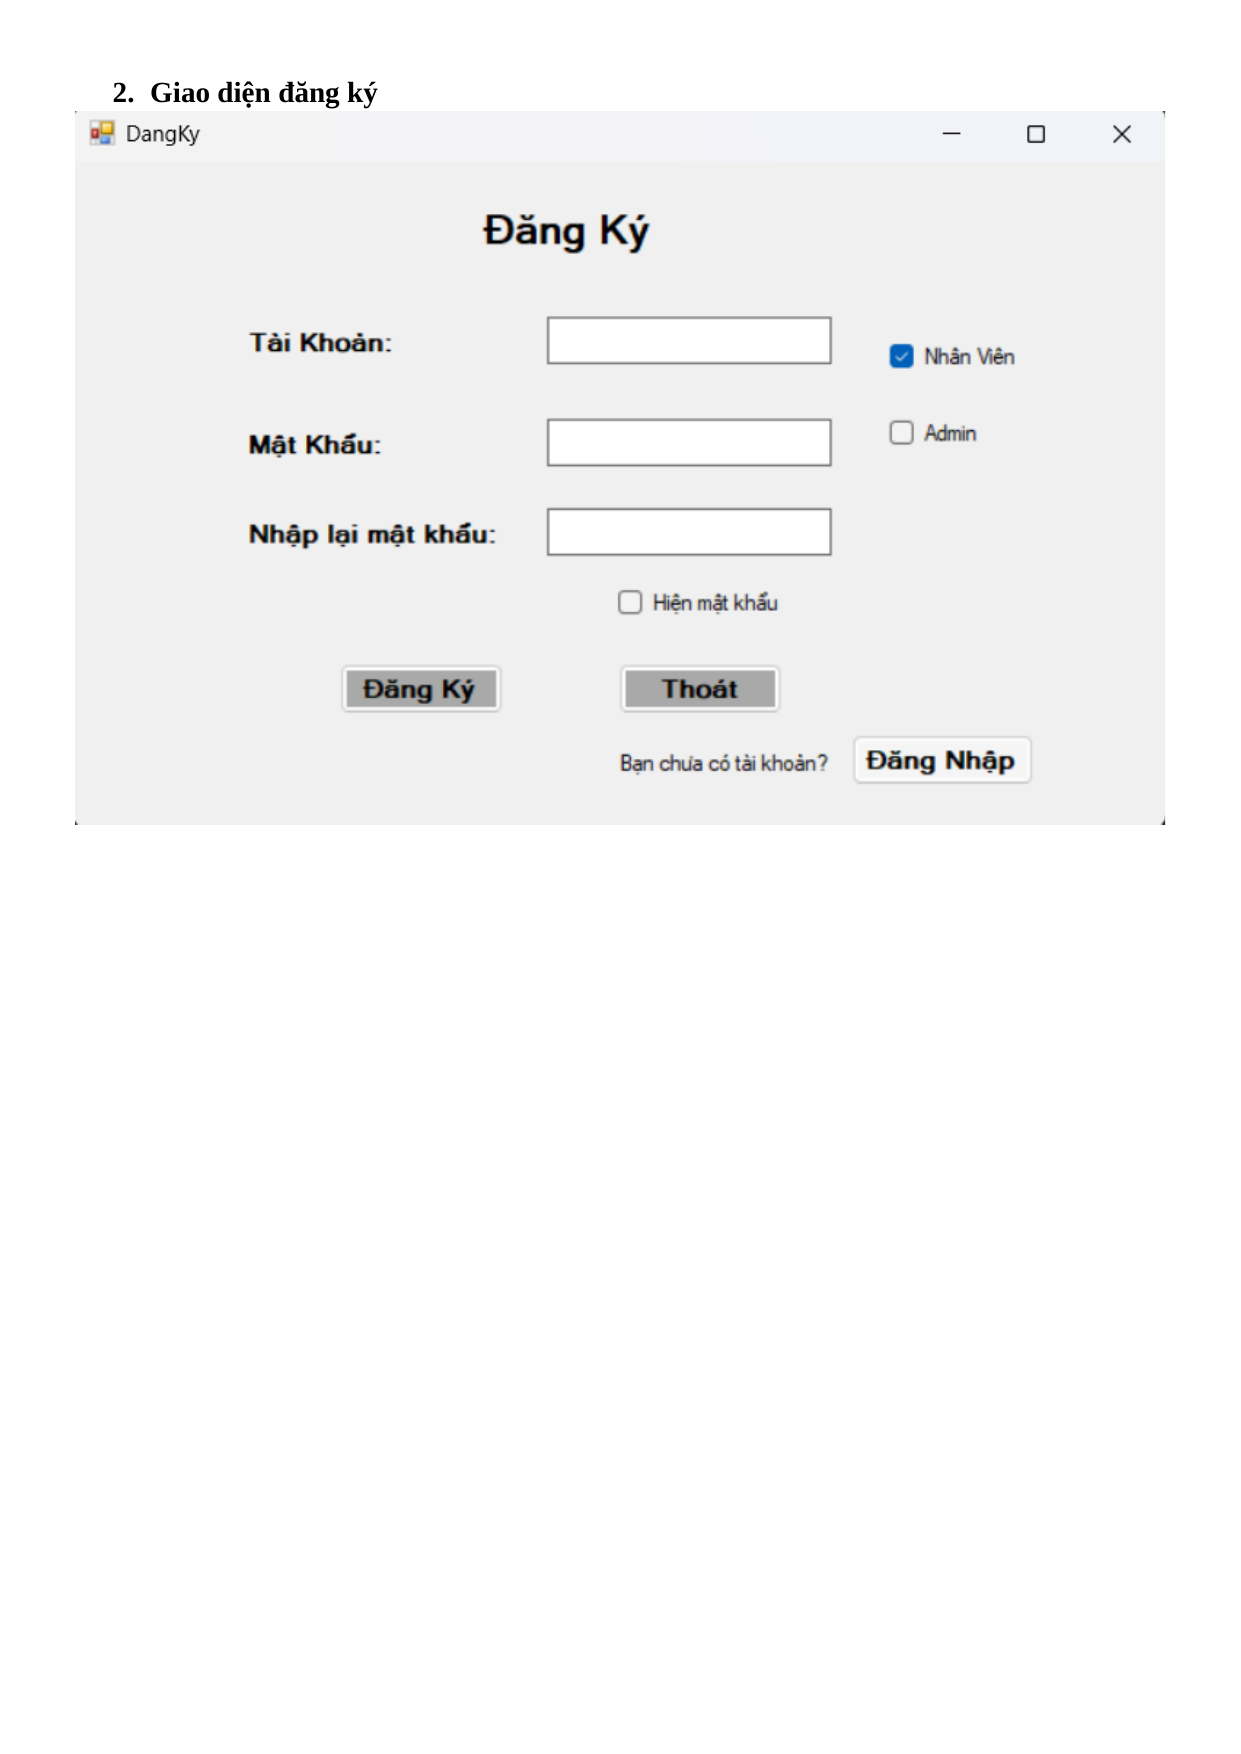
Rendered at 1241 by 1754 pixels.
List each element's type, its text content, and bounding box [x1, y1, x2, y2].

subtitle Giao diện đăng ký [112, 75, 1165, 108]
picture [75, 111, 1166, 825]
